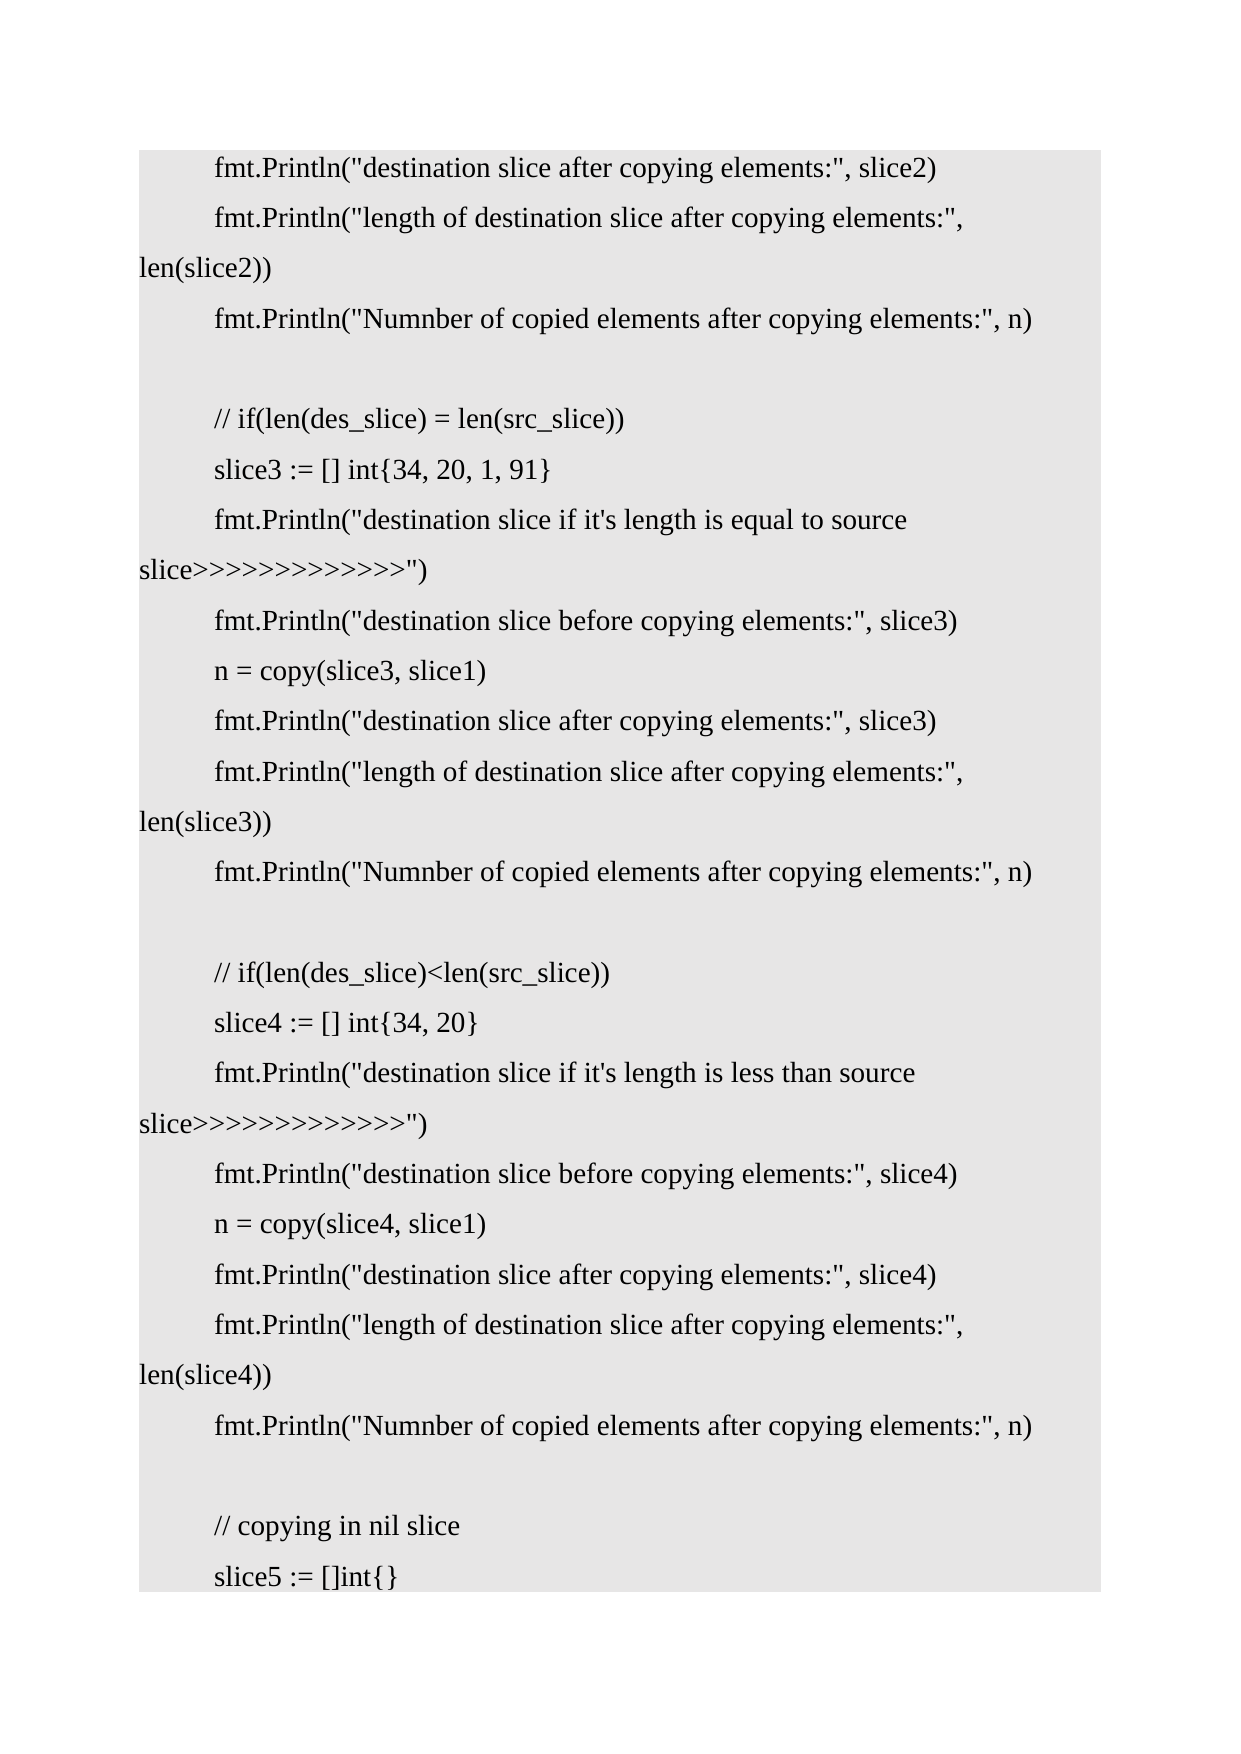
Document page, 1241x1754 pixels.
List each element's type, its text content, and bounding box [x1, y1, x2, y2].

text fmt.Println("Numnber of copied elements after copying elements:", n) [139, 301, 1101, 334]
text fmt.Println("destination slice after copying elements:", slice4) [139, 1257, 1101, 1290]
text fmt.Println("destination slice after copying elements:", slice2) [139, 150, 1101, 183]
text fmt.Println("destination slice if it's length is equal to source slice>>>>>>>>>>>>>") [139, 502, 1101, 586]
text n = copy(slice3, slice1) [139, 653, 1101, 687]
text slice4 := [] int{34, 20} [139, 1005, 1101, 1039]
text slice5 := []int{} [139, 1559, 1101, 1592]
text fmt.Println("length of destination slice after copying elements:", len(slice3)) [139, 754, 1101, 838]
text fmt.Println("length of destination slice after copying elements:", len(slice2)) [139, 200, 1101, 284]
text fmt.Println("length of destination slice after copying elements:", len(slice4)) [139, 1307, 1101, 1391]
text // if(len(des_slice)<len(src_slice)) [139, 955, 1101, 988]
text fmt.Println("Numnber of copied elements after copying elements:", n) [139, 854, 1101, 888]
text fmt.Println("destination slice before copying elements:", slice3) [139, 603, 1101, 636]
text fmt.Println("destination slice if it's length is less than source slice>>>>>>>>>>>>>") [139, 1056, 1101, 1139]
text // if(len(des_slice) = len(src_slice)) [139, 402, 1101, 435]
text // copying in nil slice [139, 1508, 1101, 1542]
text n = copy(slice4, slice1) [139, 1207, 1101, 1240]
text fmt.Println("destination slice after copying elements:", slice3) [139, 703, 1101, 737]
text fmt.Println("Numnber of copied elements after copying elements:", n) [139, 1408, 1101, 1441]
text slice3 := [] int{34, 20, 1, 91} [139, 452, 1101, 485]
text fmt.Println("destination slice before copying elements:", slice4) [139, 1156, 1101, 1190]
